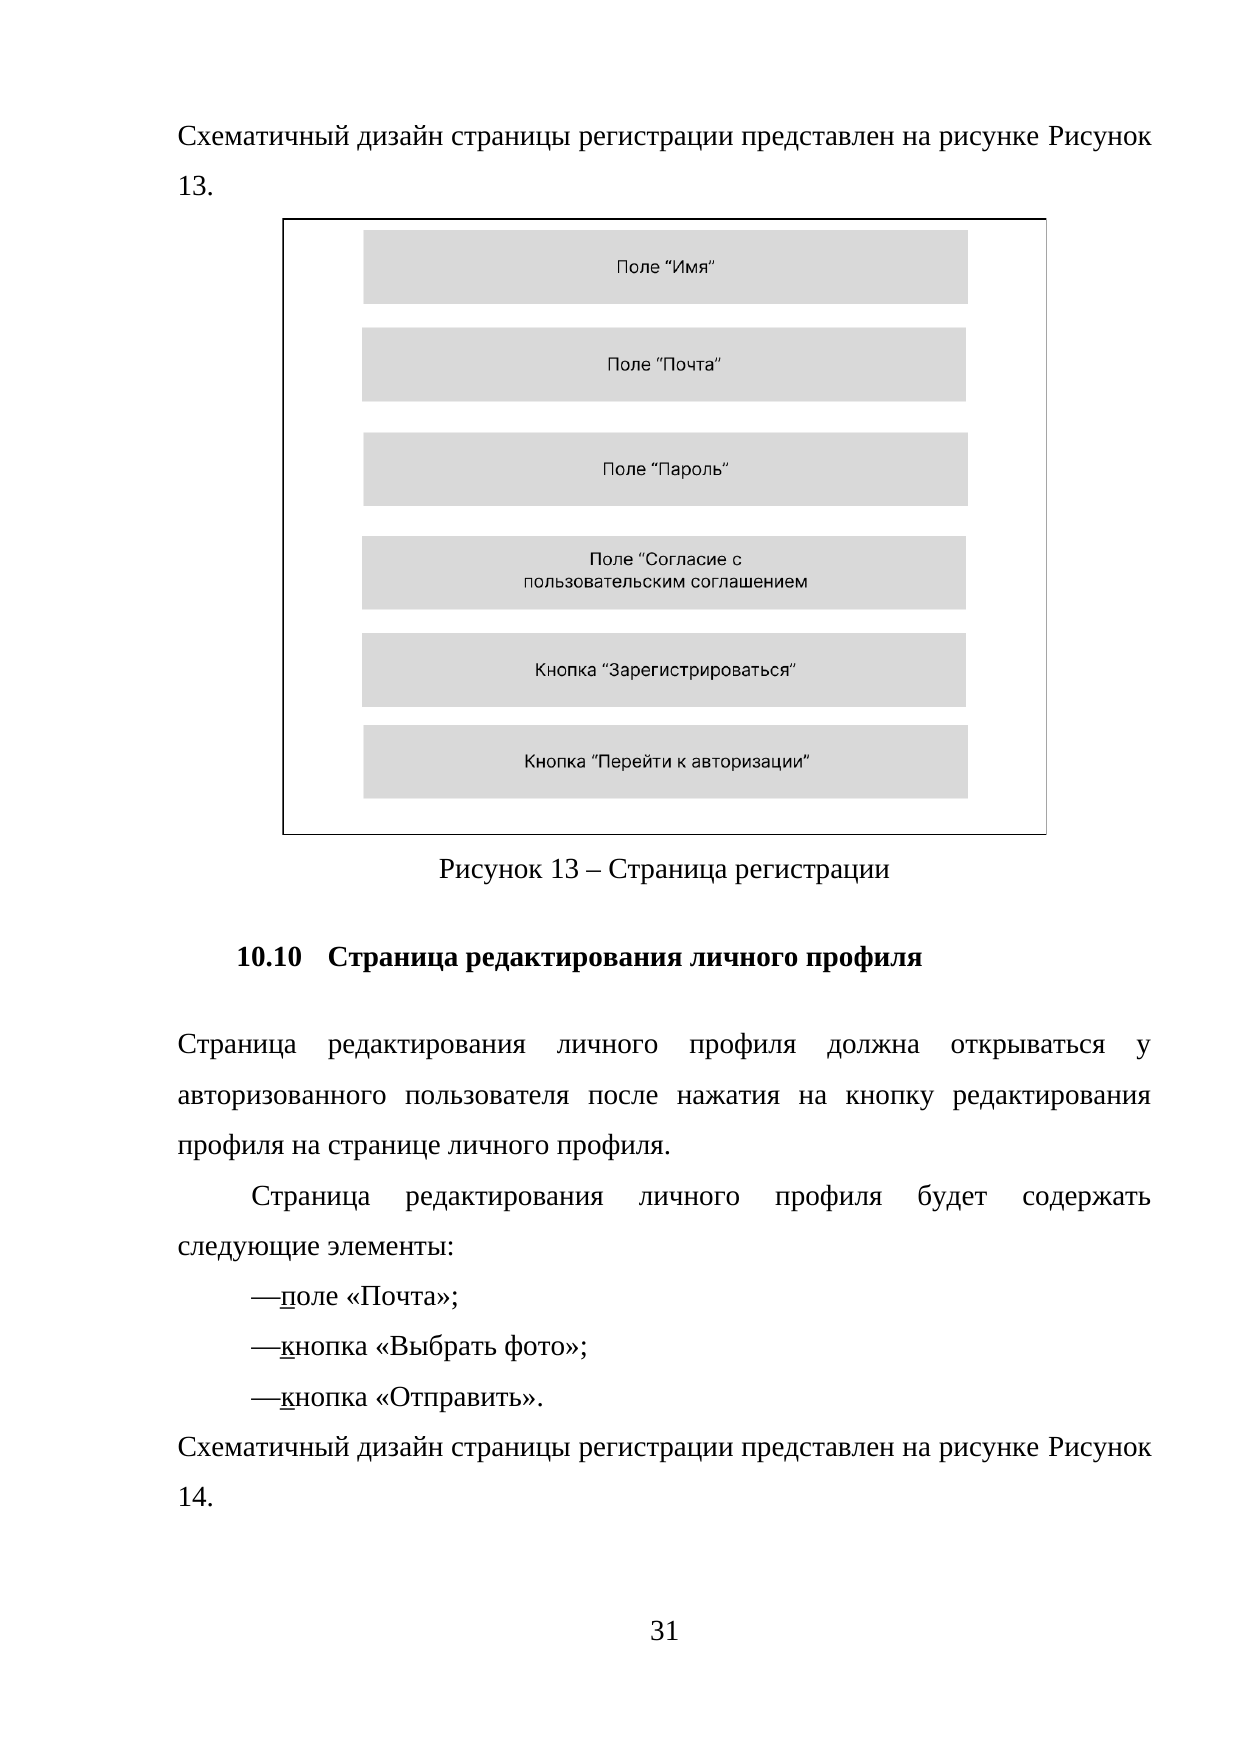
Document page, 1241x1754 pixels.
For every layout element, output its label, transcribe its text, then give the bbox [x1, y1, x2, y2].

text кнопка «Отправить». [251, 1379, 1152, 1412]
text Рисунок 13 – Страница регистрации [177, 851, 1152, 884]
text Схематичный дизайн страницы регистрации представлен на рисунке Рисунок 14. [177, 1429, 1152, 1513]
text Схематичный дизайн страницы регистрации представлен на рисунке Рисунок 13. [177, 118, 1152, 202]
text Страница редактирования личного профиля должна открываться у авторизованного пользователя после нажатия на кнопку редактирования профиля на странице личного профиля. [177, 1027, 1152, 1161]
subtitle Страница редактирования личного профиля [236, 939, 1152, 972]
text поле «Почта»; [251, 1278, 1152, 1312]
text Страница редактирования личного профиля будет содержать следующие элементы: [177, 1178, 1152, 1261]
text кнопка «Выбрать фото»; [251, 1328, 1152, 1362]
picture [282, 218, 1047, 835]
